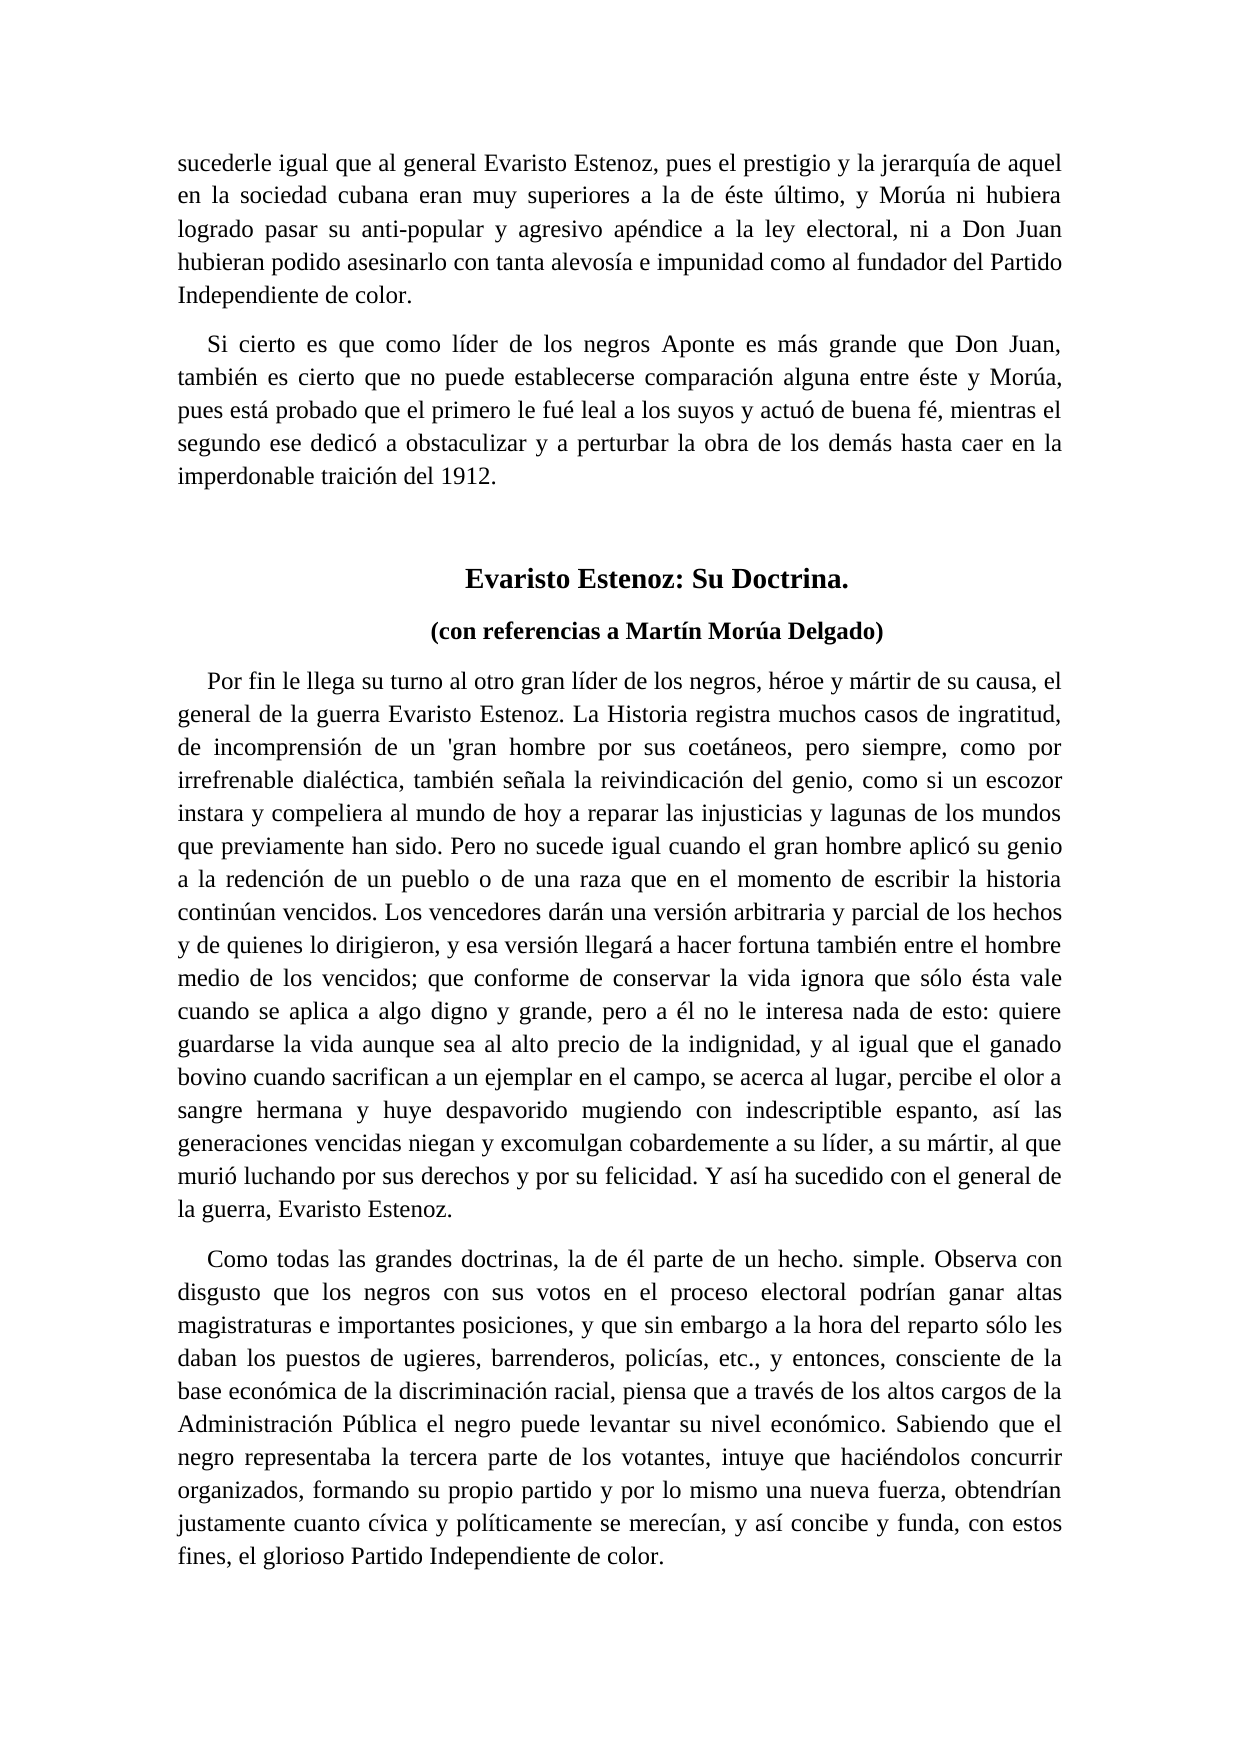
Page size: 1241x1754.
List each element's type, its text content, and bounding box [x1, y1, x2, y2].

text Por fin le llega su turno al otro gran líder de los negros, héroe y mártir de su causa, el general de la guerra Evaristo Estenoz. La Historia registra muchos casos de ingratitud, de incomprensión de un 'gran hombre por sus coetáneos, pero siempre, como por irrefrenable dialéctica, también señala la reivindicación del genio, como si un escozor instara y compeliera al mundo de hoy a reparar las injusticias y lagunas de los mundos que previamente han sido. Pero no sucede igual cuando el gran hombre aplicó su genio a la redención de un pueblo o de una raza que en el momento de escribir la historia continúan vencidos. Los vencedores darán una versión arbitraria y parcial de los hechos y de quienes lo dirigieron, y esa versión llegará a hacer fortuna también entre el hombre medio de los vencidos; que conforme de conservar la vida ignora que sólo ésta vale cuando se aplica a algo digno y grande, pero a él no le interesa nada de esto: quiere guardarse la vida aunque sea al alto precio de la indignidad, y al igual que el ganado bovino cuando sacrifican a un ejemplar en el campo, se acerca al lugar, percibe el olor a sangre hermana y huye despavorido mugiendo con indescriptible espanto, así las generaciones vencidas niegan y excomulgan cobardemente a su líder, a su mártir, al que murió luchando por sus derechos y por su felicidad. Y así ha sucedido con el general de la guerra, Evaristo Estenoz. [177, 666, 1063, 1223]
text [177, 148, 1063, 308]
text Como todas las grandes doctrinas, la de él parte de un hecho. simple. Observa con disgusto que los negros con sus votos en el proceso electoral podrían ganar altas magistraturas e importantes posiciones, y que sin embargo a la hora del reparto sólo les daban los puestos de ugieres, barrenderos, policías, etc., y entonces, consciente de la base económica de la discriminación racial, piensa que a través de los altos cargos de la Administración Pública el negro puede levantar su nivel económico. Sabiendo que el negro representaba la tercera parte de los votantes, intuye que haciéndolos concurrir organizados, formando su propio partido y por lo mismo una nueva fuerza, obtendrían justamente cuanto cívica y políticamente se merecían, y así concibe y funda, con estos fines, el glorioso Partido Independiente de color. [177, 1244, 1063, 1570]
text Evaristo Estenoz: Su Doctrina. [177, 561, 1063, 594]
text (con referencias a Martín Morúa Delgado) [177, 616, 1063, 645]
text Si cierto es que como líder de los negros Aponte es más grande que Don Juan, también es cierto que no puede establecerse comparación alguna entre éste y Morúa, pues está probado que el primero le fué leal a los suyos y actuó de buena fé, mientras el segundo ese dedicó a obstaculizar y a perturbar la obra de los demás hasta caer en la imperdonable traición del 1912. [177, 329, 1063, 490]
